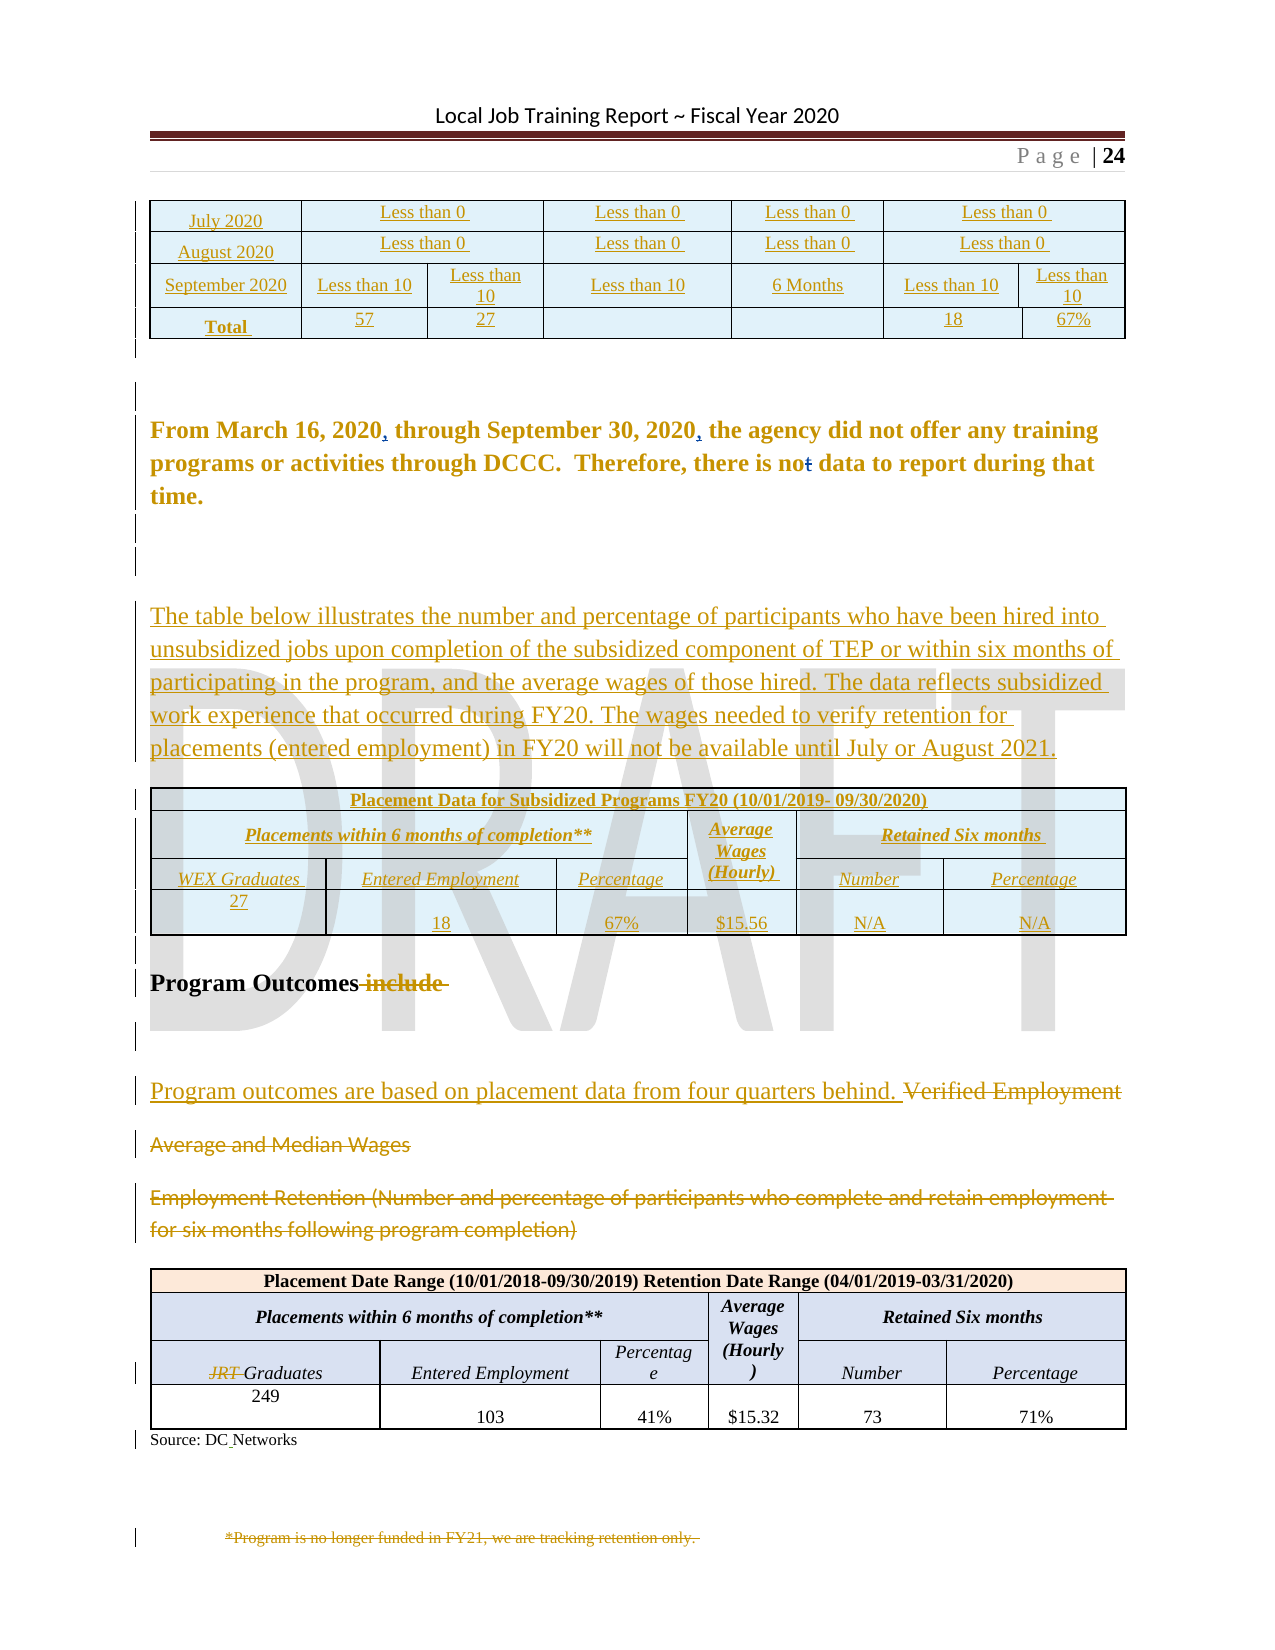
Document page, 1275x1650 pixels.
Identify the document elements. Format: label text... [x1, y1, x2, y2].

table_cell 103 [381, 1385, 600, 1428]
table_cell $15.32 [709, 1385, 798, 1428]
table_cell Percentage [601, 1341, 708, 1384]
text Source: DCNetworks [150, 1430, 1125, 1449]
table_cell Placements within 6 months of completion** [152, 1293, 708, 1340]
table_cell 71% [947, 1385, 1125, 1428]
table_cell Percentage [947, 1341, 1125, 1384]
text Program Outcomes [150, 968, 1125, 997]
table_cell Retained Six months [799, 1293, 1125, 1340]
table_header Placement Date Range (10/01/2018-09/30/2019) Retention Date Range (04/01/2019-03/31/2020) [152, 1270, 1125, 1292]
table_cell Average Wages (Hourly) [709, 1293, 798, 1384]
table_cell 73 [799, 1385, 946, 1428]
table_cell Entered Employment [381, 1341, 600, 1384]
table_cell Graduates [152, 1341, 379, 1384]
table_cell Number [799, 1341, 946, 1384]
table_cell 41% [601, 1385, 708, 1428]
table_cell 249 [152, 1385, 379, 1428]
text From March 16, 2020 through September 30, 2020 the agency did not offer any training programs or activities through DCCC. Therefore, there is no data to report during that time. [150, 415, 1125, 509]
